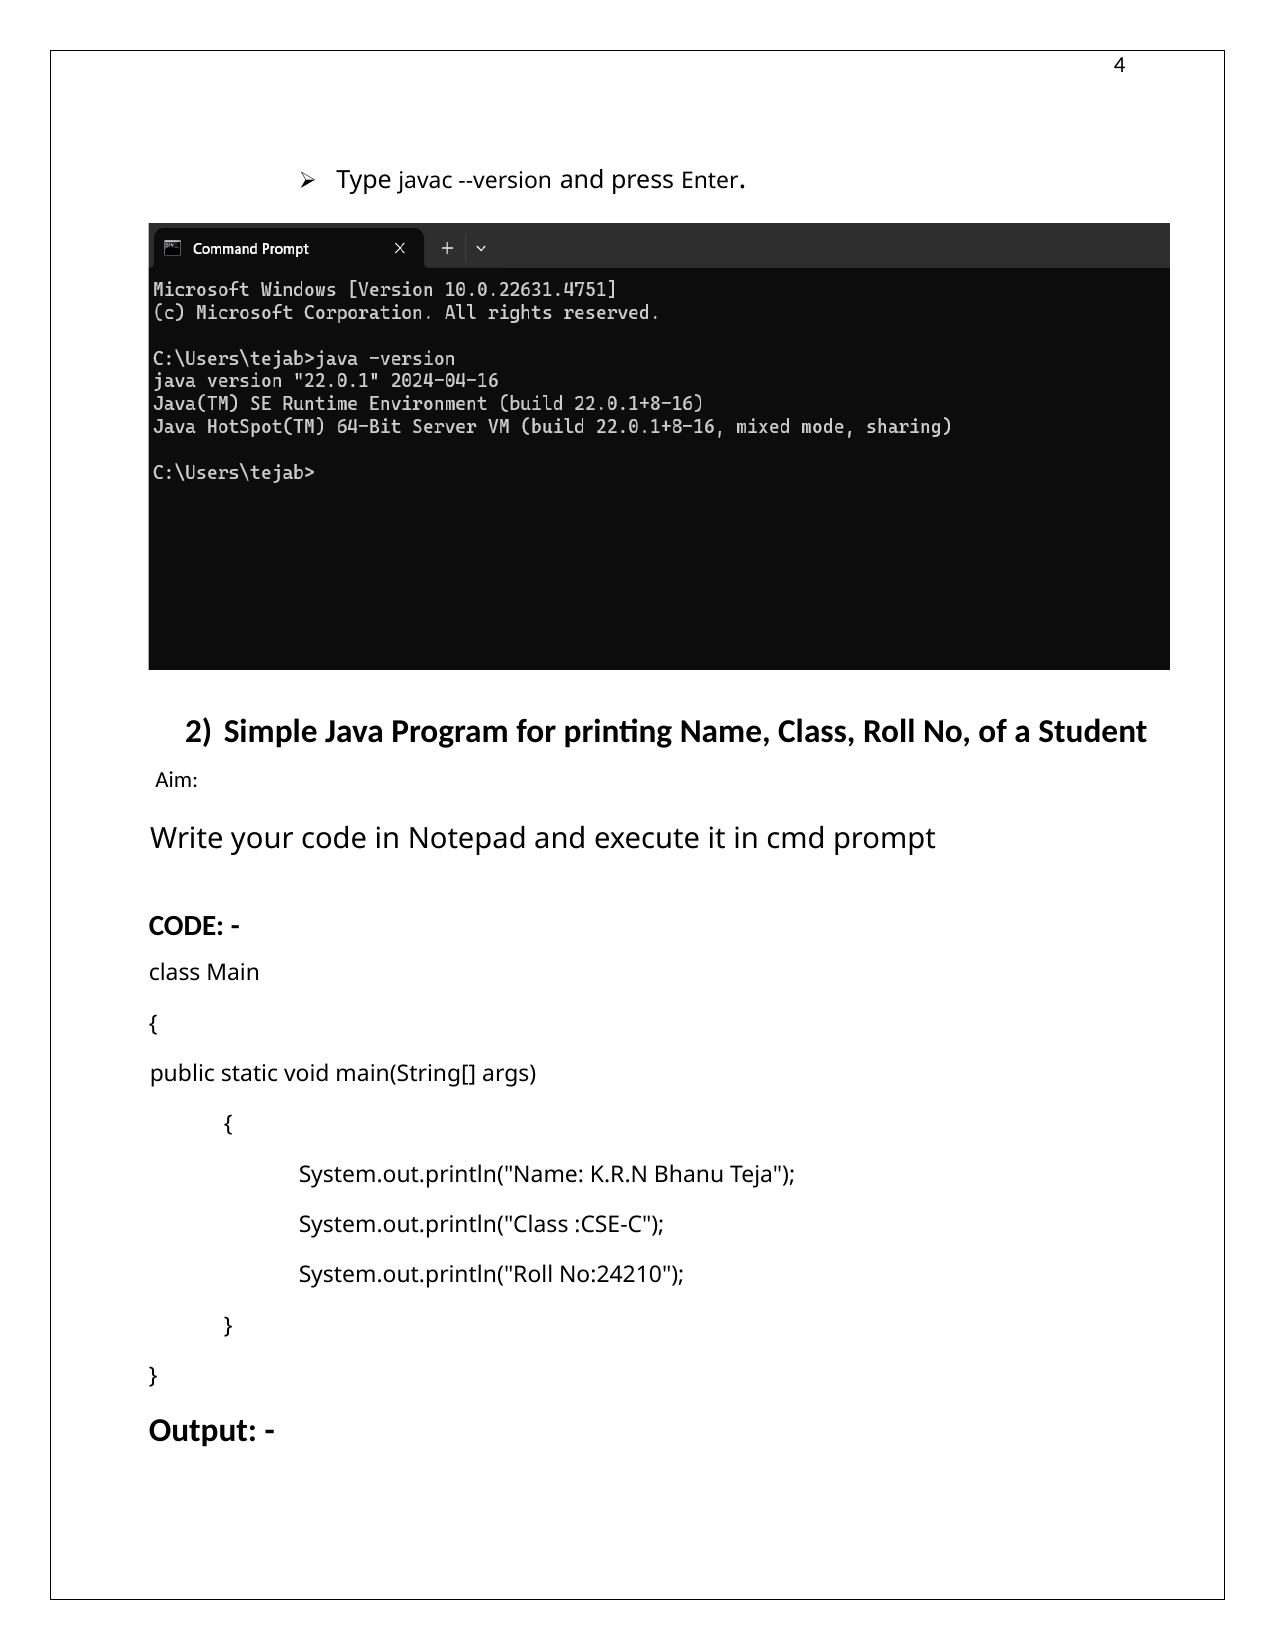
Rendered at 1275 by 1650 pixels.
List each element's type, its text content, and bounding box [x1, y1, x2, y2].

text } [148, 1308, 1275, 1340]
text } [148, 1359, 1275, 1390]
text System.out.println("Roll No:24210"); [148, 1258, 1275, 1289]
text class Main [148, 956, 1275, 988]
text Output: - [148, 1409, 1275, 1450]
text Write your code in Notepad and execute it in cmd prompt [150, 818, 1275, 857]
text Aim: [150, 765, 1275, 793]
text System.out.println("Class :CSE-C"); [148, 1208, 1275, 1239]
text { [148, 1007, 1275, 1038]
list Type javac --version and press Enter. [298, 157, 1124, 197]
text public static void main(String[] args) [148, 1057, 1275, 1088]
text CODE: - [148, 907, 1275, 943]
picture [148, 223, 1170, 670]
text { [148, 1107, 1275, 1138]
text System.out.println("Name: K.R.N Bhanu Teja"); [148, 1158, 1275, 1189]
list Simple Java Program for printing Name, Class, Roll No, of a Student [185, 711, 1275, 751]
